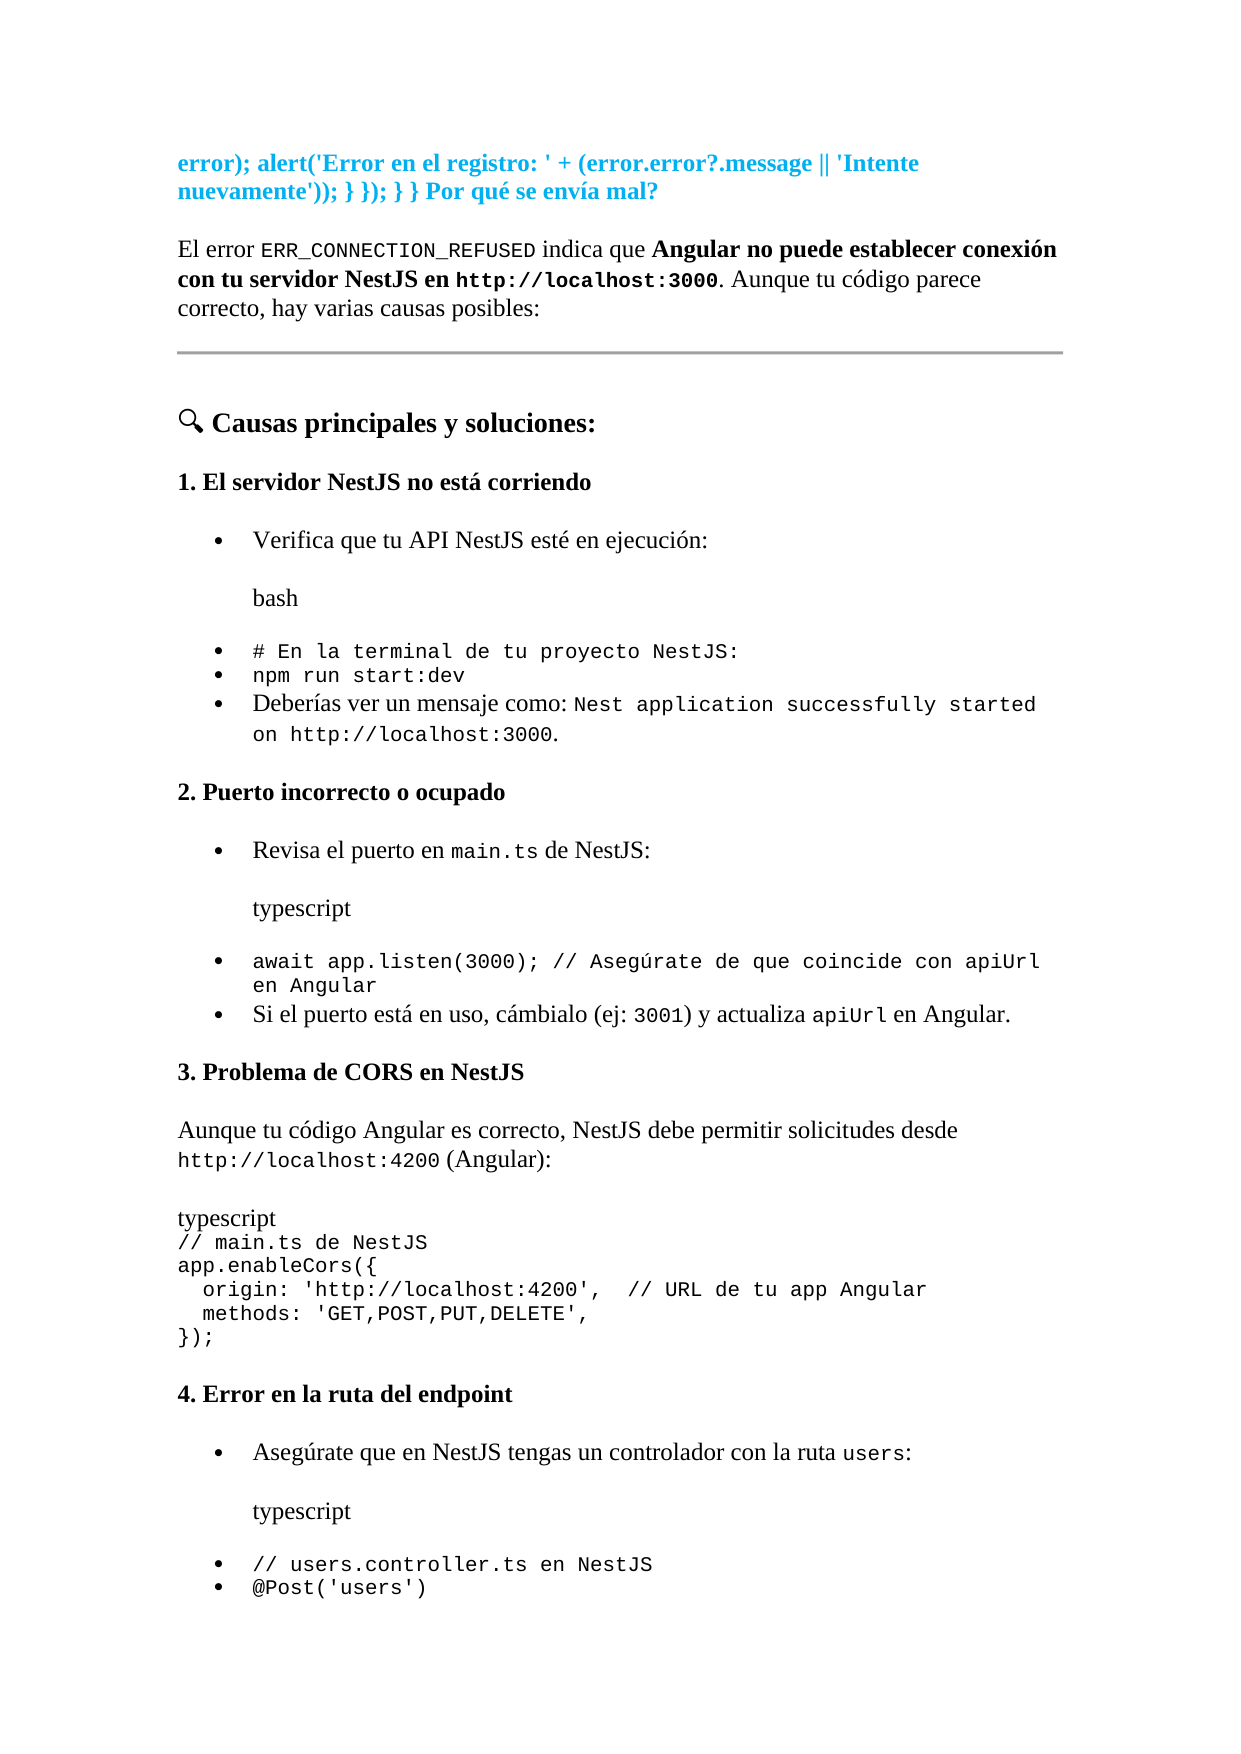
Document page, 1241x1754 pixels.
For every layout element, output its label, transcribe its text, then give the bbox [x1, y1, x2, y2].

list await app.listen(3000); // Asegúrate de que coincide con apiUrl en Angular [215, 951, 1063, 999]
text origin: 'http://localhost:4200', // URL de tu app Angular [177, 1279, 1063, 1303]
text app.enableCors({ [177, 1255, 1063, 1279]
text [177, 148, 1063, 205]
list Revisa el puerto en main.ts de NestJS: [215, 835, 1063, 864]
list Deberías ver un mensaje como: Nest application successfully started on http://localhost:3000. [215, 688, 1063, 748]
text typescript [252, 1496, 1063, 1524]
text 3. Problema de CORS en NestJS [177, 1057, 1063, 1086]
list Verifica que tu API NestJS esté en ejecución: [215, 525, 1063, 554]
text 🔍 Causas principales y soluciones: [177, 406, 1063, 438]
list @Post('users') [215, 1577, 1063, 1601]
text typescript [252, 893, 1063, 922]
text typescript [177, 1203, 1063, 1232]
text // main.ts de NestJS [177, 1232, 1063, 1255]
text bash [252, 583, 1063, 612]
text Aunque tu código Angular es correcto, NestJS debe permitir solicitudes desde http://localhost:4200 (Angular): [177, 1115, 1063, 1174]
list Asegúrate que en NestJS tengas un controlador con la ruta users: [215, 1437, 1063, 1467]
text 4. Error en la ruta del endpoint [177, 1379, 1063, 1408]
list npm run start:dev [215, 665, 1063, 688]
list # En la terminal de tu proyecto NestJS: [215, 641, 1063, 665]
text methods: 'GET,POST,PUT,DELETE', [177, 1303, 1063, 1326]
list // users.controller.ts en NestJS [215, 1554, 1063, 1577]
text El error ERR_CONNECTION_REFUSED indica que Angular no puede establecer conexión con tu servidor NestJS en http://localhost:3000. Aunque tu código parece correcto, hay varias causas posibles: [177, 234, 1063, 322]
text }); [177, 1326, 1063, 1350]
text 1. El servidor NestJS no está corriendo [177, 467, 1063, 496]
list Si el puerto está en uso, cámbialo (ej: 3001) y actualiza apiUrl en Angular. [215, 999, 1063, 1028]
text 2. Puerto incorrecto o ocupado [177, 777, 1063, 806]
